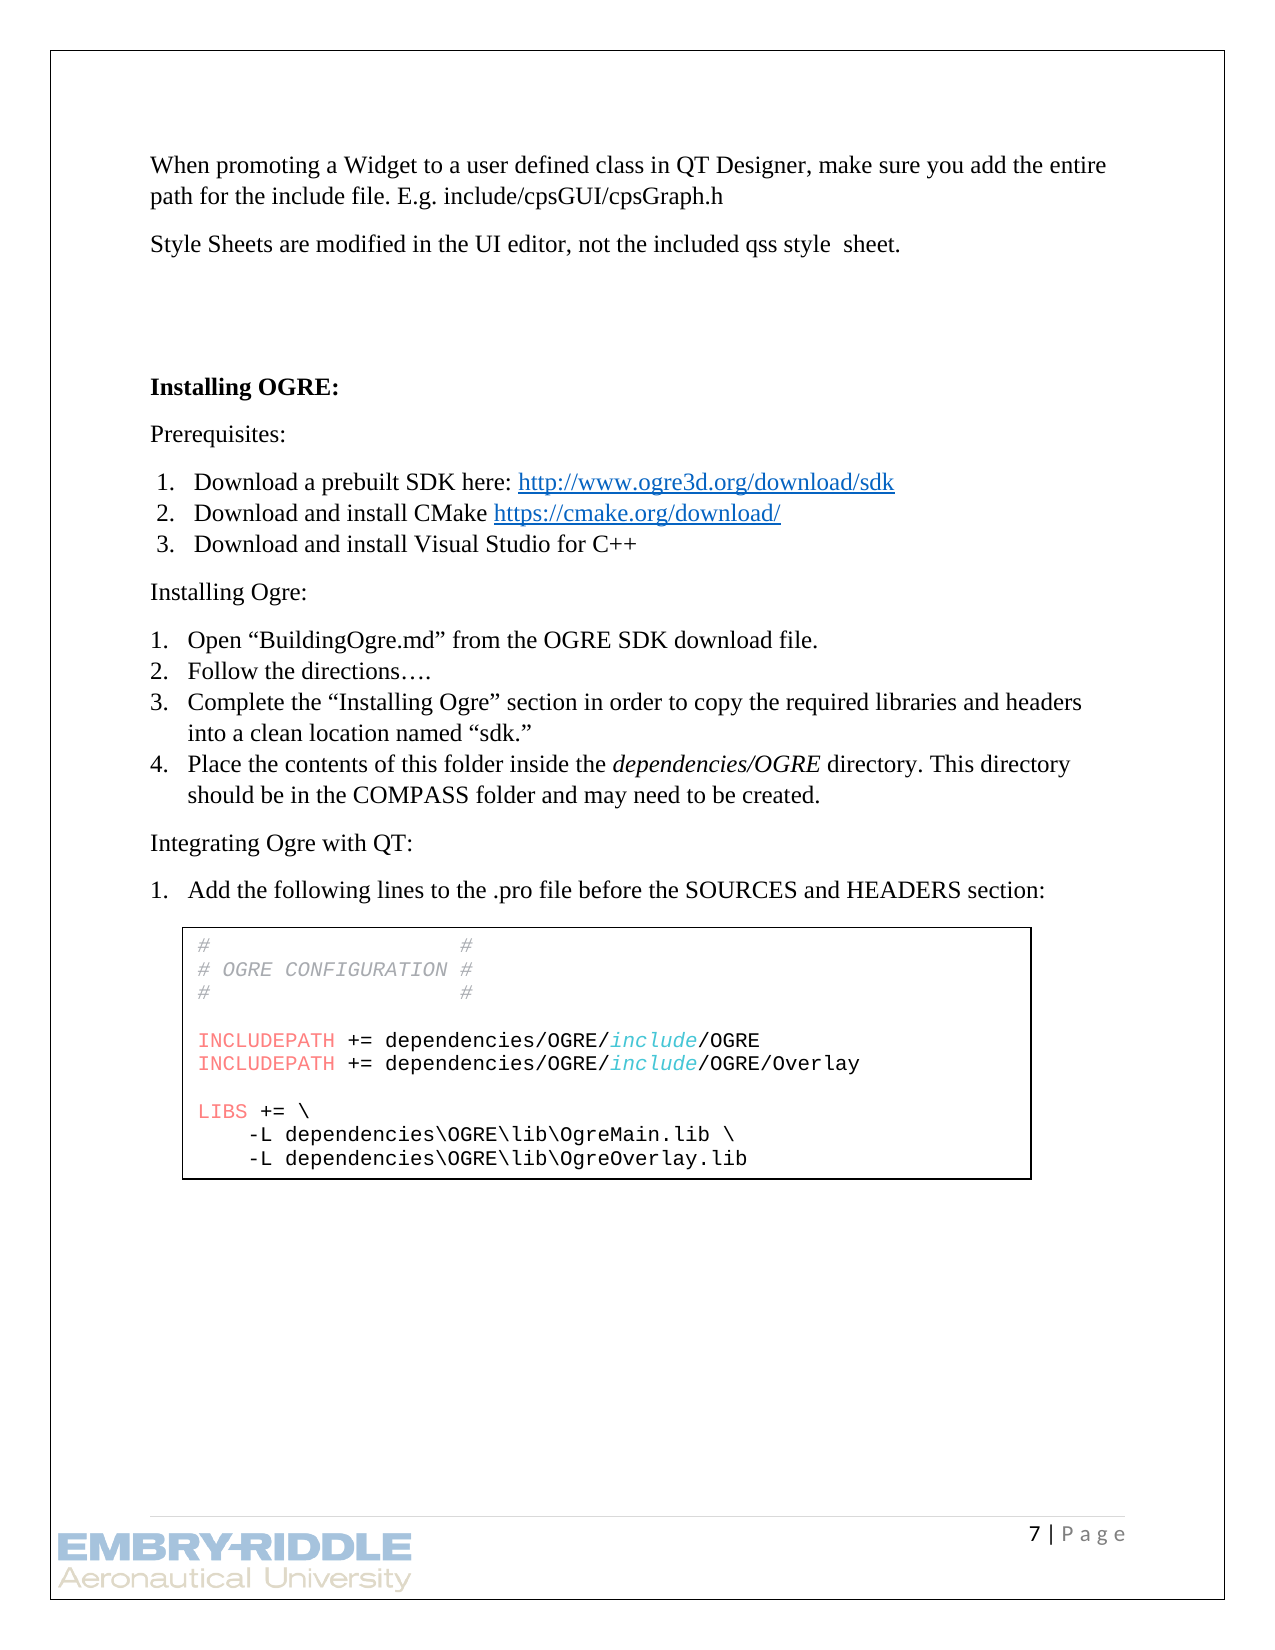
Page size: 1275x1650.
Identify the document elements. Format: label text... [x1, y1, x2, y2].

text Style Sheets are modified in the UI editor, not the included qss style sheet. [150, 229, 1125, 257]
text When promoting a Widget to a user defined class in QT Designer, make sure you add the entire path for the include file. E.g. include/cpsGUI/cpsGraph.h [150, 150, 1125, 210]
list Open “BuildingOgre.md” from the OGRE SDK download file. [150, 625, 1125, 653]
list Download and install CMake https://cmake.org/download/ [156, 498, 1125, 527]
text Installing OGRE: [150, 372, 1125, 401]
text Prerequisites: [150, 419, 1125, 448]
text Integrating Ogre with QT: [150, 828, 1125, 856]
text Installing Ogre: [150, 577, 1125, 606]
list Download a prebuilt SDK here: http://www.ogre3d.org/download/sdk [156, 467, 1125, 496]
list Follow the directions…. [150, 656, 1125, 684]
list Add the following lines to the .pro file before the SOURCES and HEADERS section: [150, 875, 1125, 904]
list Place the contents of this folder inside the dependencies/OGRE directory. This directory should be in the COMPASS folder and may need to be created. [150, 749, 1125, 809]
list Complete the “Installing Ogre” section in order to copy the required libraries and headers into a clean location named “sdk.” [150, 687, 1125, 747]
list Download and install Visual Studio for C++ [156, 529, 1125, 558]
